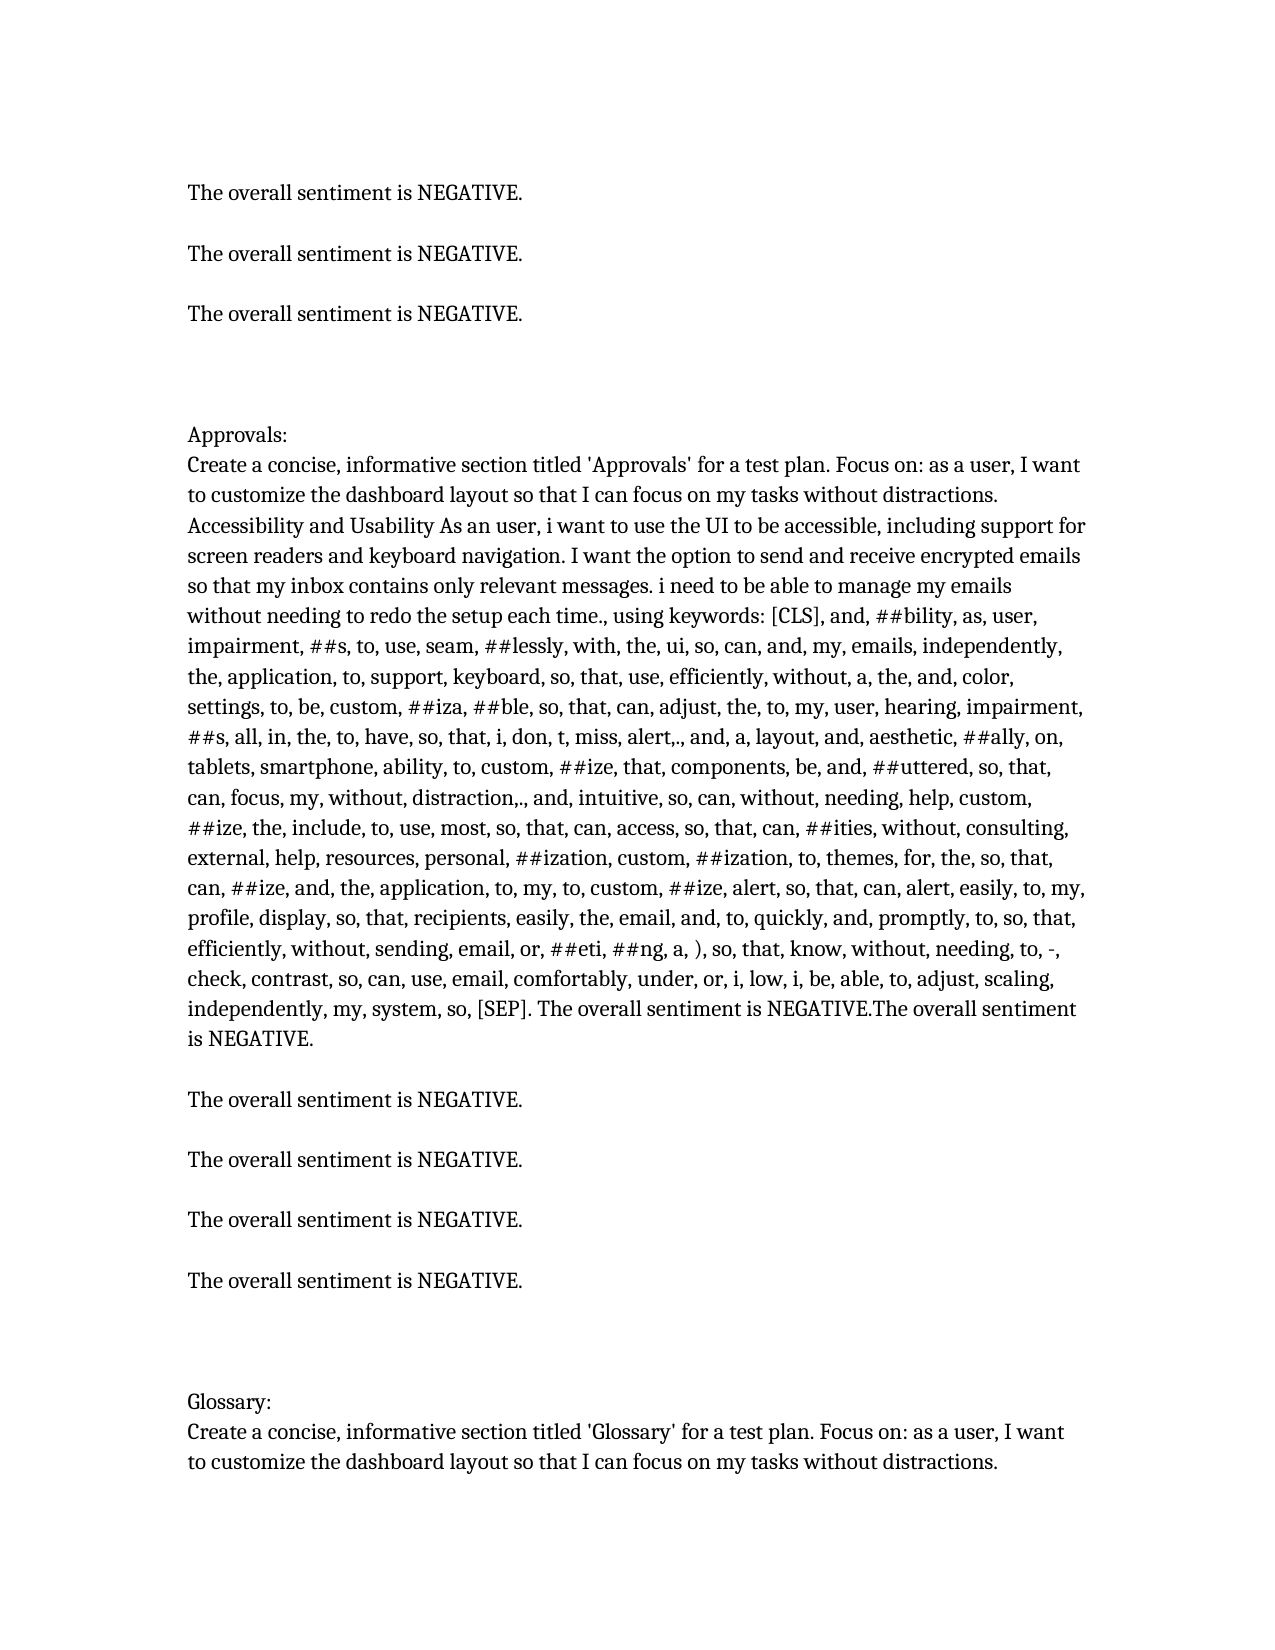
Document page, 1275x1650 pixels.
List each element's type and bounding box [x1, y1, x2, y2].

text [187, 150, 1087, 1475]
